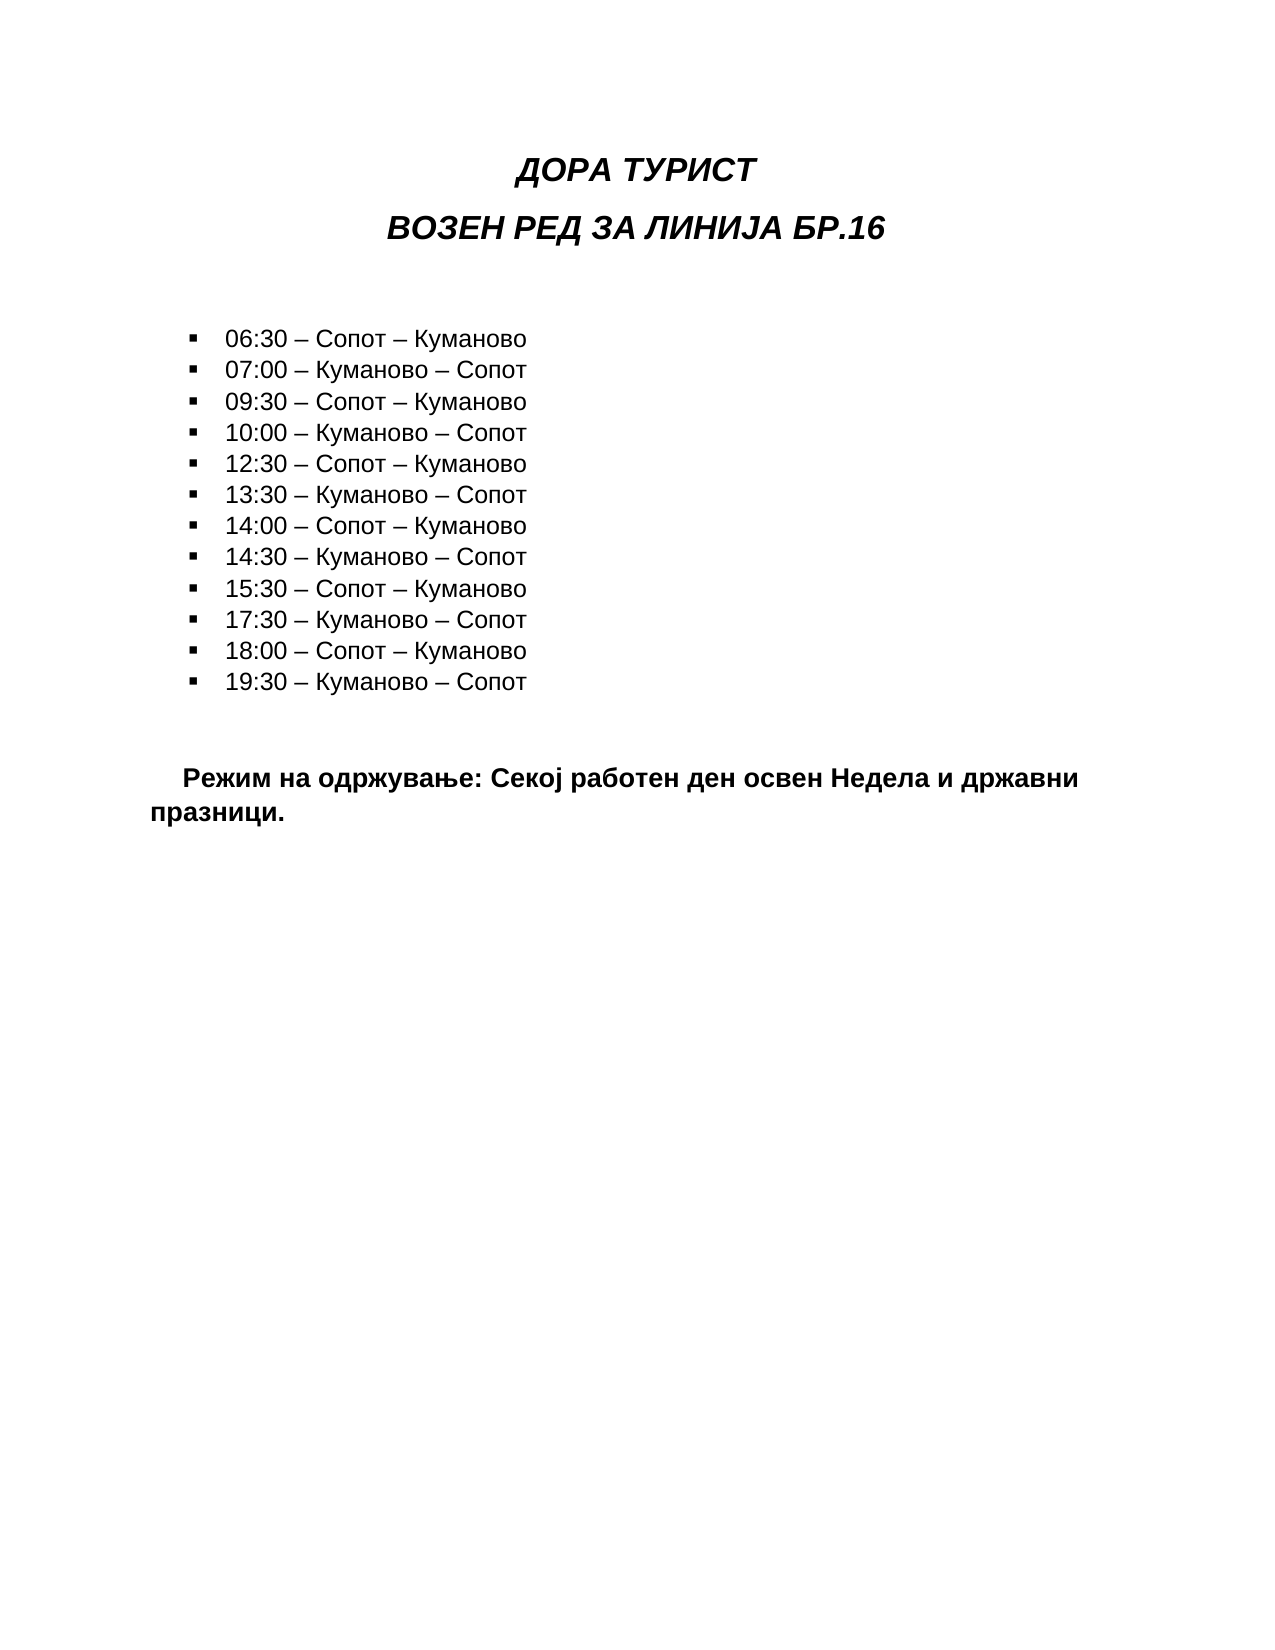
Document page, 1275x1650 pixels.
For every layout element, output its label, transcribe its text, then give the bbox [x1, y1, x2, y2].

list 13:30 – Куманово – Сопот [187, 480, 1125, 509]
list 18:00 – Сопот – Куманово [187, 636, 1125, 665]
list 10:00 – Куманово – Сопот [187, 418, 1125, 447]
list 14:30 – Куманово – Сопот [187, 542, 1125, 571]
list 07:00 – Куманово – Сопот [187, 356, 1125, 384]
text Режим на одржување: Секој работен ден освен Недела и државни празници. [150, 762, 1125, 827]
list 12:30 – Сопот – Куманово [187, 449, 1125, 478]
list 17:30 – Куманово – Сопот [187, 605, 1125, 633]
text ВОЗЕН РЕД ЗА ЛИНИЈА БР.16 [150, 208, 1125, 247]
list 19:30 – Куманово – Сопот [187, 667, 1125, 696]
list 15:30 – Сопот – Куманово [187, 573, 1125, 602]
list 06:30 – Сопот – Куманово [187, 324, 1125, 353]
text ДОРА ТУРИСТ [150, 150, 1125, 188]
list 14:00 – Сопот – Куманово [187, 511, 1125, 540]
list 09:30 – Сопот – Куманово [187, 387, 1125, 416]
